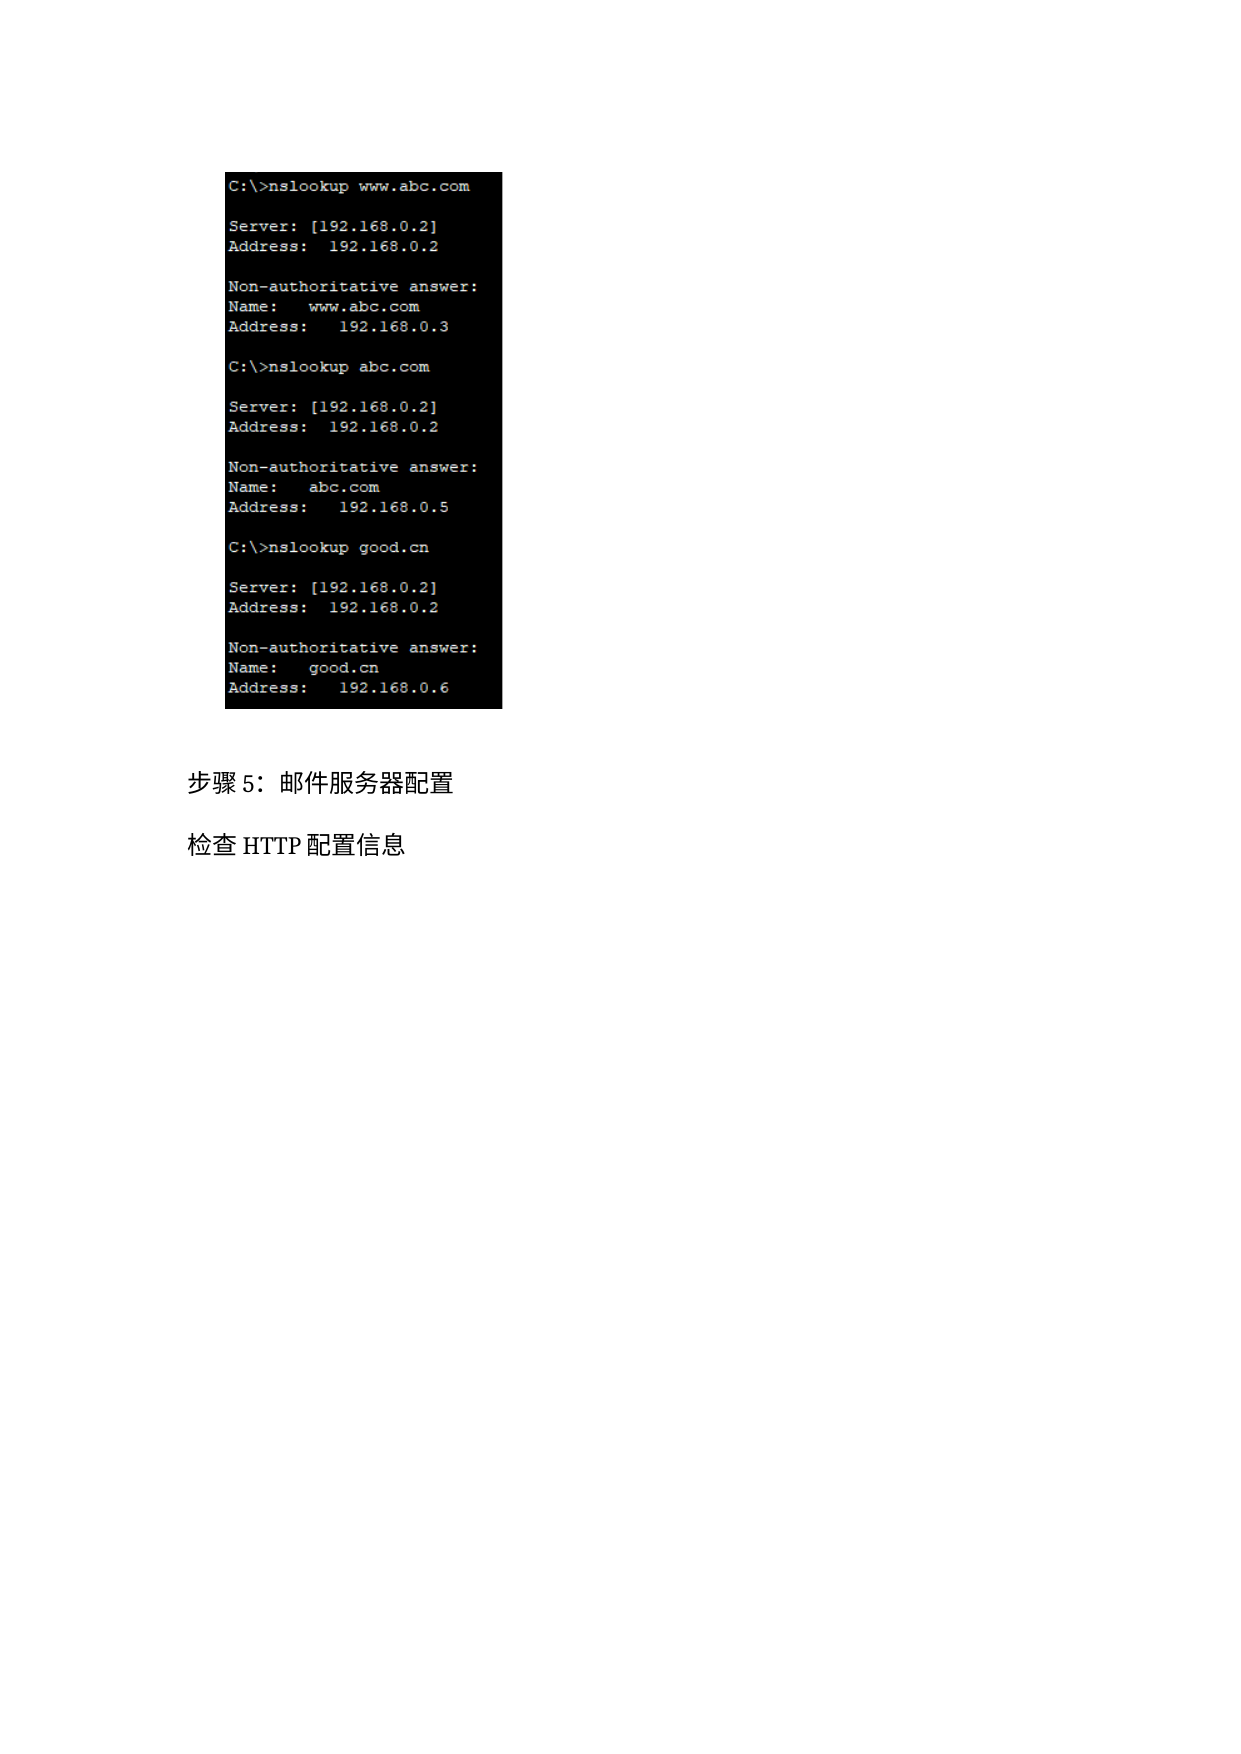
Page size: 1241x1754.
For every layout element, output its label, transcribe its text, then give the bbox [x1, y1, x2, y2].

text 检查HTTP配置信息 [187, 821, 1053, 865]
text 步骤5：邮件服务器配置 [187, 759, 1053, 803]
picture [225, 172, 503, 709]
